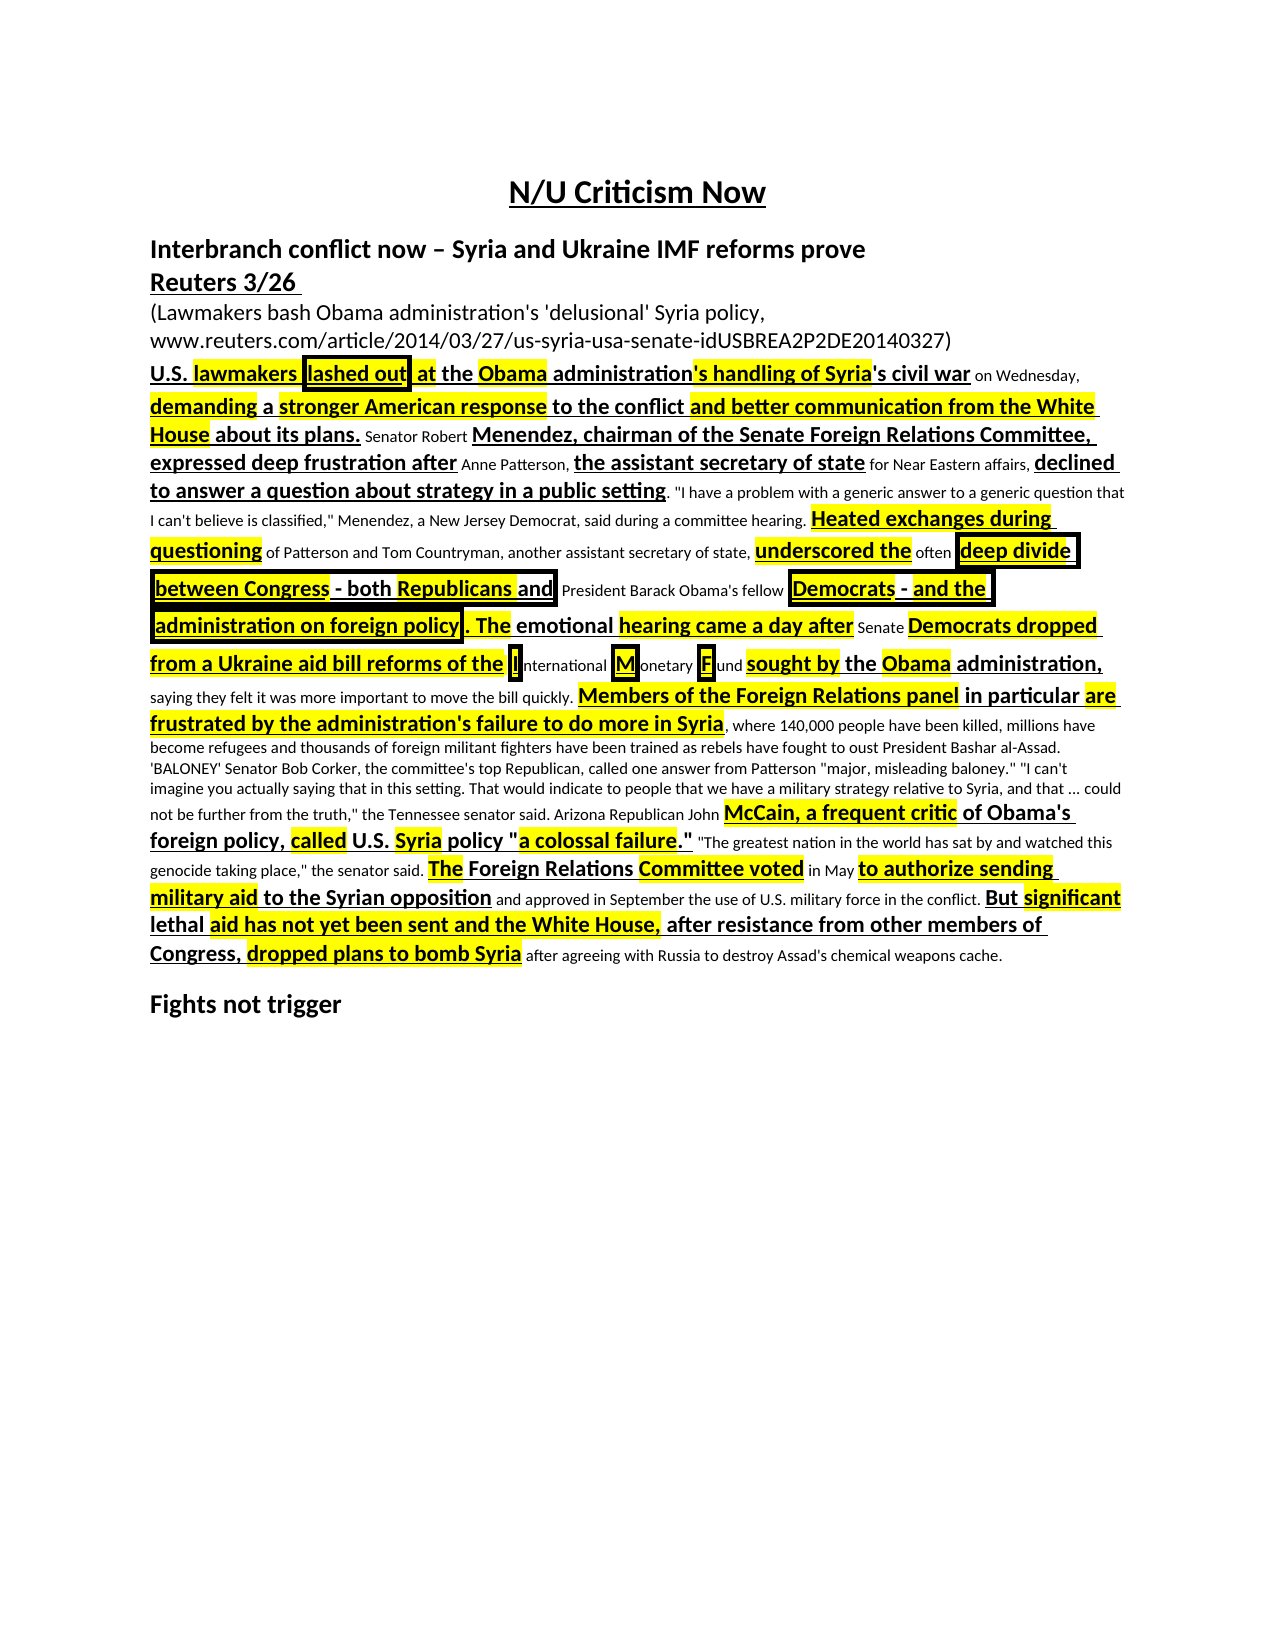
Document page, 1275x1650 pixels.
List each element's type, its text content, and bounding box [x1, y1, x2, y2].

text N/U Criticism Now [150, 171, 1125, 212]
text Interbranch conflict now – Syria and Ukraine IMF reforms prove [150, 232, 1125, 265]
text (Lawmakers bash Obama administration's 'delusional' Syria policy, www.reuters.com/article/2014/03/27/us-syria-usa-senate-idUSBREA2P2DE20140327) [150, 298, 1125, 354]
text Fights not trigger [150, 987, 1125, 1021]
text Reuters 3/26 [150, 265, 1125, 298]
text U.S. lawmakers lashed out at the Obama administration's handling of Syria's civil war on Wednesday, demanding a stronger American response to the conflict and better communication from the White House about its plans. Senator Robert Menendez, chairman of the Senate Foreign Relations Committee, expressed deep frustration after Anne Patterson, the assistant secretary of state for Near Eastern affairs, declined to answer a question about strategy in a public setting. "I have a problem with a generic answer to a generic question that I can't believe is classified," Menendez, a New Jersey Democrat, said during a committee hearing. Heated exchanges during questioning of Patterson and Tom Countryman, another assistant secretary of state, underscored the often deep divide between Congress - both Republicans and President Barack Obama's fellow Democrats - and the administration on foreign policy. The emotional hearing came a day after Senate Democrats dropped from a Ukraine aid bill reforms of the International Monetary Fund sought by the Obama administration, saying they felt it was more important to move the bill quickly. Members of the Foreign Relations panel in particular are frustrated by the administration's failure to do more in Syria, where 140,000 people have been killed, millions have become refugees and thousands of foreign militant fighters have been trained as rebels have fought to oust President Bashar al-Assad. 'BALONEY' Senator Bob Corker, the committee's top Republican, called one answer from Patterson "major, misleading baloney." "I can't imagine you actually saying that in this setting. That would indicate to people that we have a military strategy relative to Syria, and that ... could not be further from the truth," the Tennessee senator said. Arizona Republican John McCain, a frequent critic of Obama's foreign policy, called U.S. Syria policy "a colossal failure." "The greatest nation in the world has sat by and watched this genocide taking place," the senator said. The Foreign Relations Committee voted in May to authorize sending military aid to the Syrian opposition and approved in September the use of U.S. military force in the conflict. But significant lethal aid has not yet been sent and the White House, after resistance from other members of Congress, dropped plans to bomb Syria after agreeing with Russia to destroy Assad's chemical weapons cache. [150, 354, 1125, 967]
